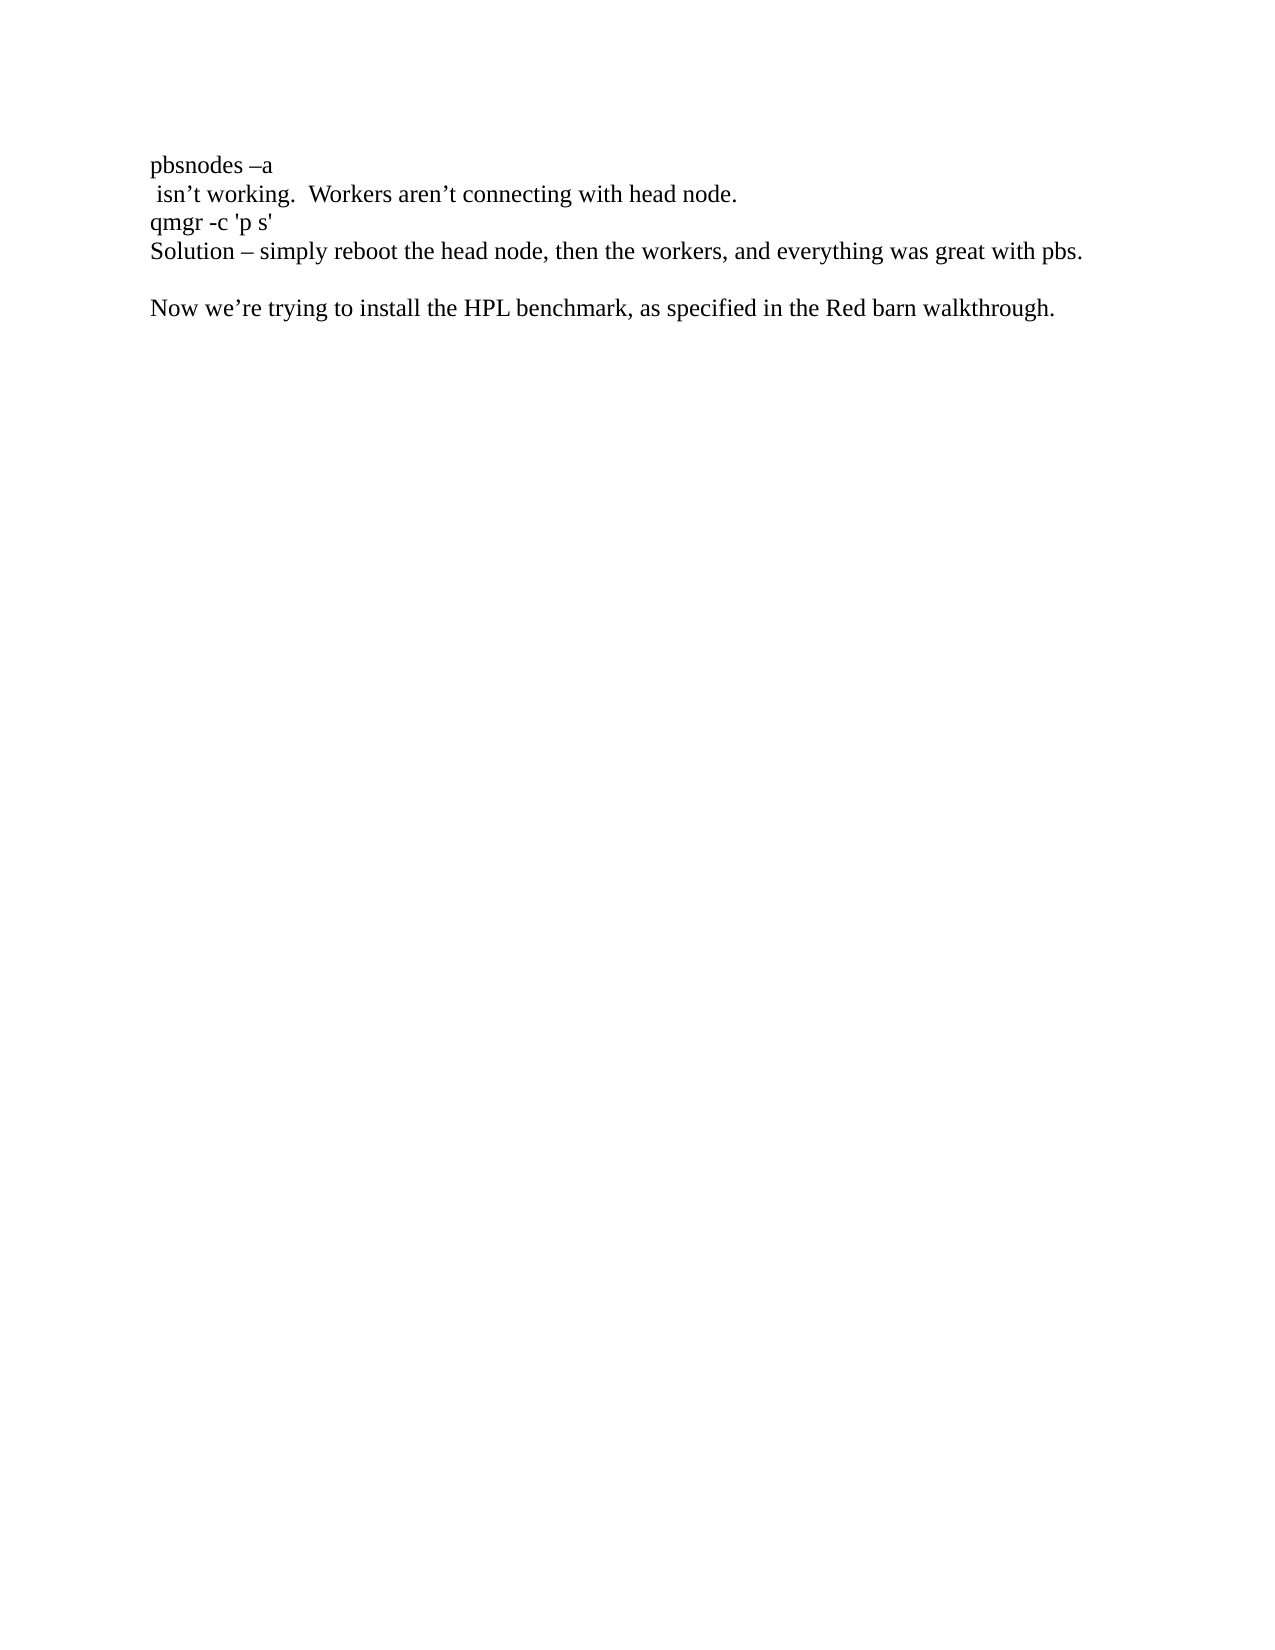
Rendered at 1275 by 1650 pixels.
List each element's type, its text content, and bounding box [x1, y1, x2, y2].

text isn’t working. Workers aren’t connecting with head node. [150, 179, 1125, 207]
text qmgr -c 'p s' [150, 207, 1125, 236]
text Solution – simply reboot the head node, then the workers, and everything was great with pbs. [150, 236, 1125, 265]
text pbsnodes –a [150, 150, 1125, 179]
text Now we’re trying to install the HPL benchmark, as specified in the Red barn walkthrough. [150, 294, 1125, 322]
